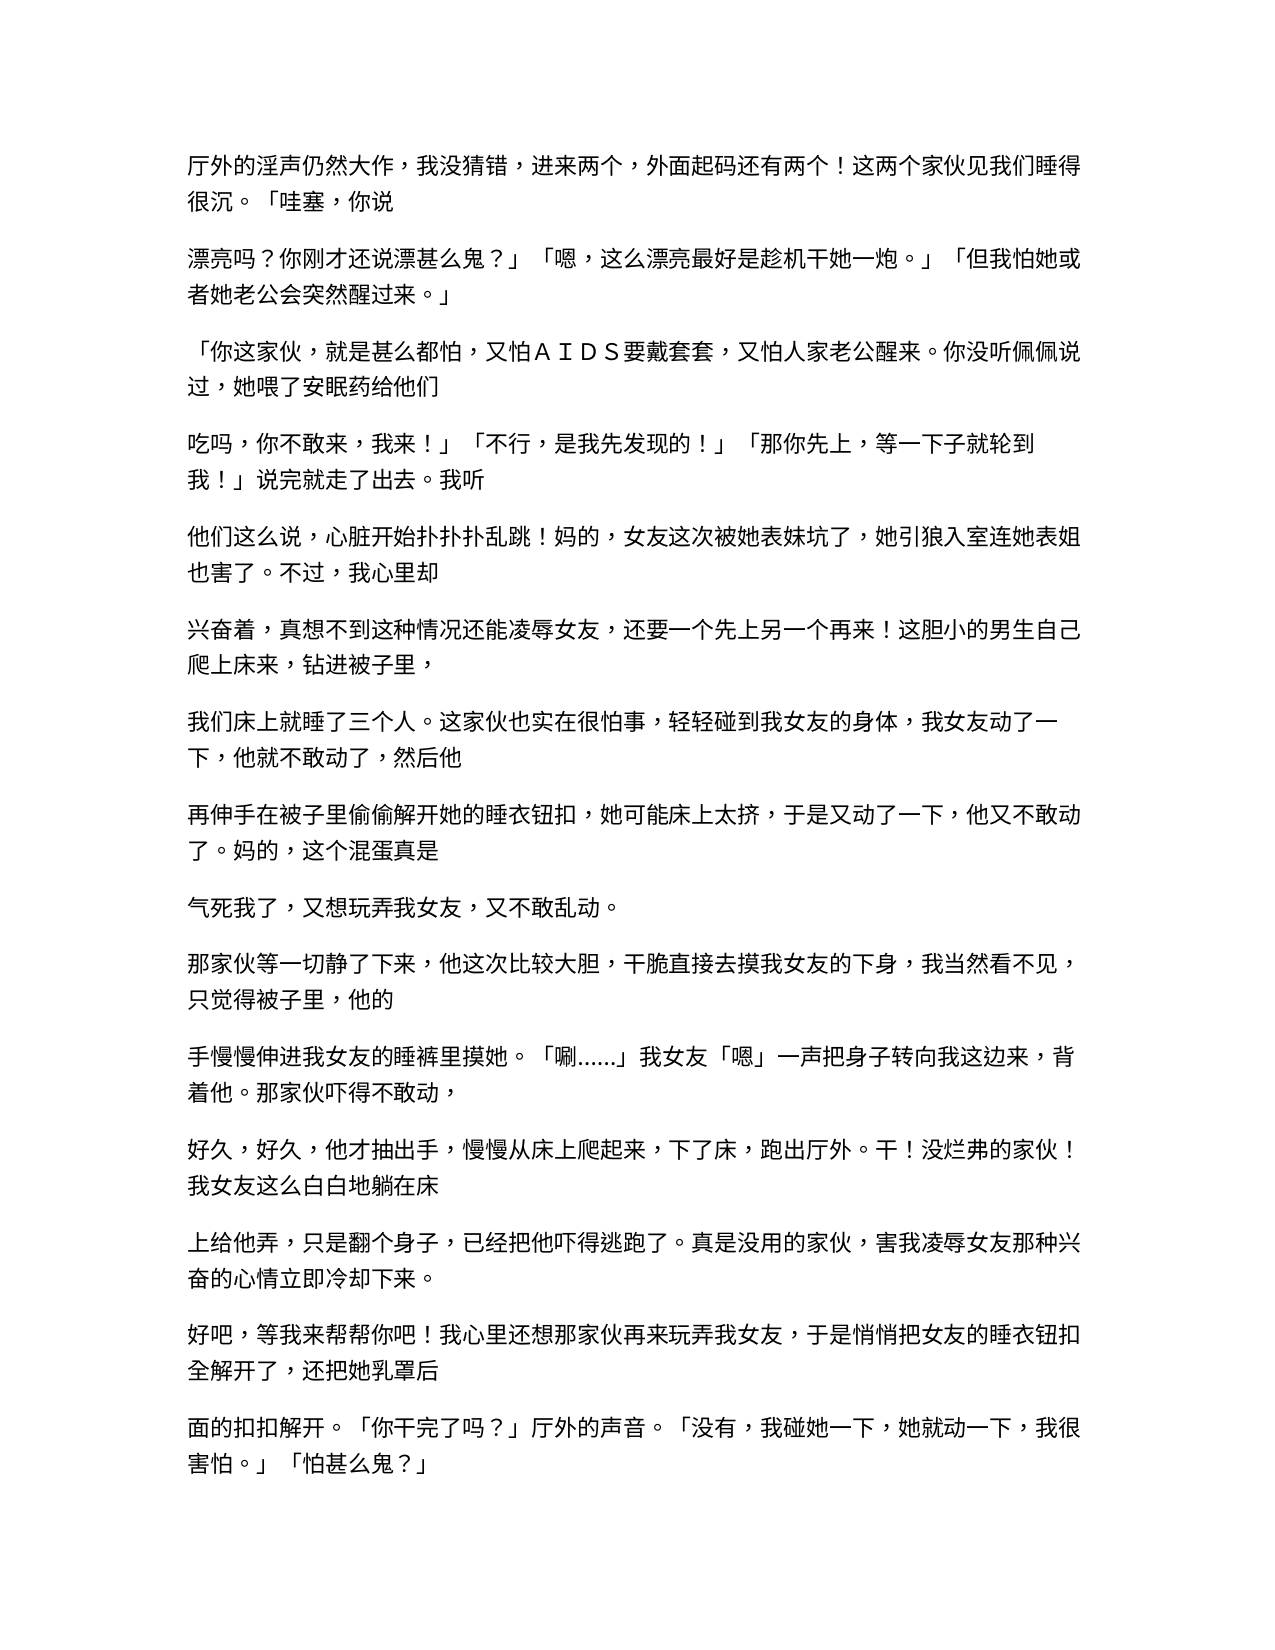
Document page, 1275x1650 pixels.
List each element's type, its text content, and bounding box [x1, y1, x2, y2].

text 「你这家伙，就是甚么都怕，又怕ＡＩＤＳ要戴套套，又怕人家老公醒来。你没听佩佩说过，她喂了安眠药给他们 [187, 335, 1087, 403]
text 他们这么说，心脏开始扑扑扑乱跳！妈的，女友这次被她表妹坑了，她引狼入室连她表姐也害了。不过，我心里却 [187, 521, 1087, 588]
text 上给他弄，只是翻个身子，已经把他吓得逃跑了。真是没用的家伙，害我凌辱女友那种兴奋的心情立即冷却下来。 [187, 1227, 1087, 1294]
text 那家伙等一切静了下来，他这次比较大胆，干脆直接去摸我女友的下身，我当然看不见，只觉得被子里，他的 [187, 948, 1087, 1016]
text 兴奋着，真想不到这种情况还能凌辱女友，还要一个先上另一个再来！这胆小的男生自己爬上床来，钻进被子里， [187, 613, 1087, 681]
text 好久，好久，他才抽出手，慢慢从床上爬起来，下了床，跑出厅外。干！没烂弗的家伙！我女友这么白白地躺在床 [187, 1134, 1087, 1201]
text 漂亮吗？你刚才还说漂甚么鬼？」「嗯，这么漂亮最好是趁机干她一炮。」「但我怕她或者她老公会突然醒过来。」 [187, 243, 1087, 310]
text 厅外的淫声仍然大作，我没猜错，进来两个，外面起码还有两个！这两个家伙见我们睡得很沉。「哇塞，你说 [187, 150, 1087, 217]
text 好吧，等我来帮帮你吧！我心里还想那家伙再来玩弄我女友，于是悄悄把女友的睡衣钮扣全解开了，还把她乳罩后 [187, 1319, 1087, 1386]
text 吃吗，你不敢来，我来！」「不行，是我先发现的！」「那你先上，等一下子就轮到我！」说完就走了出去。我听 [187, 428, 1087, 495]
text 手慢慢伸进我女友的睡裤里摸她。「唰……」我女友「嗯」一声把身子转向我这边来，背着他。那家伙吓得不敢动， [187, 1041, 1087, 1108]
text 我们床上就睡了三个人。这家伙也实在很怕事，轻轻碰到我女友的身体，我女友动了一下，他就不敢动了，然后他 [187, 706, 1087, 773]
text 再伸手在被子里偷偷解开她的睡衣钮扣，她可能床上太挤，于是又动了一下，他又不敢动了。妈的，这个混蛋真是 [187, 799, 1087, 866]
text 面的扣扣解开。「你干完了吗？」厅外的声音。「没有，我碰她一下，她就动一下，我很害怕。」「怕甚么鬼？」 [187, 1412, 1087, 1479]
text 气死我了，又想玩弄我女友，又不敢乱动。 [187, 892, 1087, 923]
